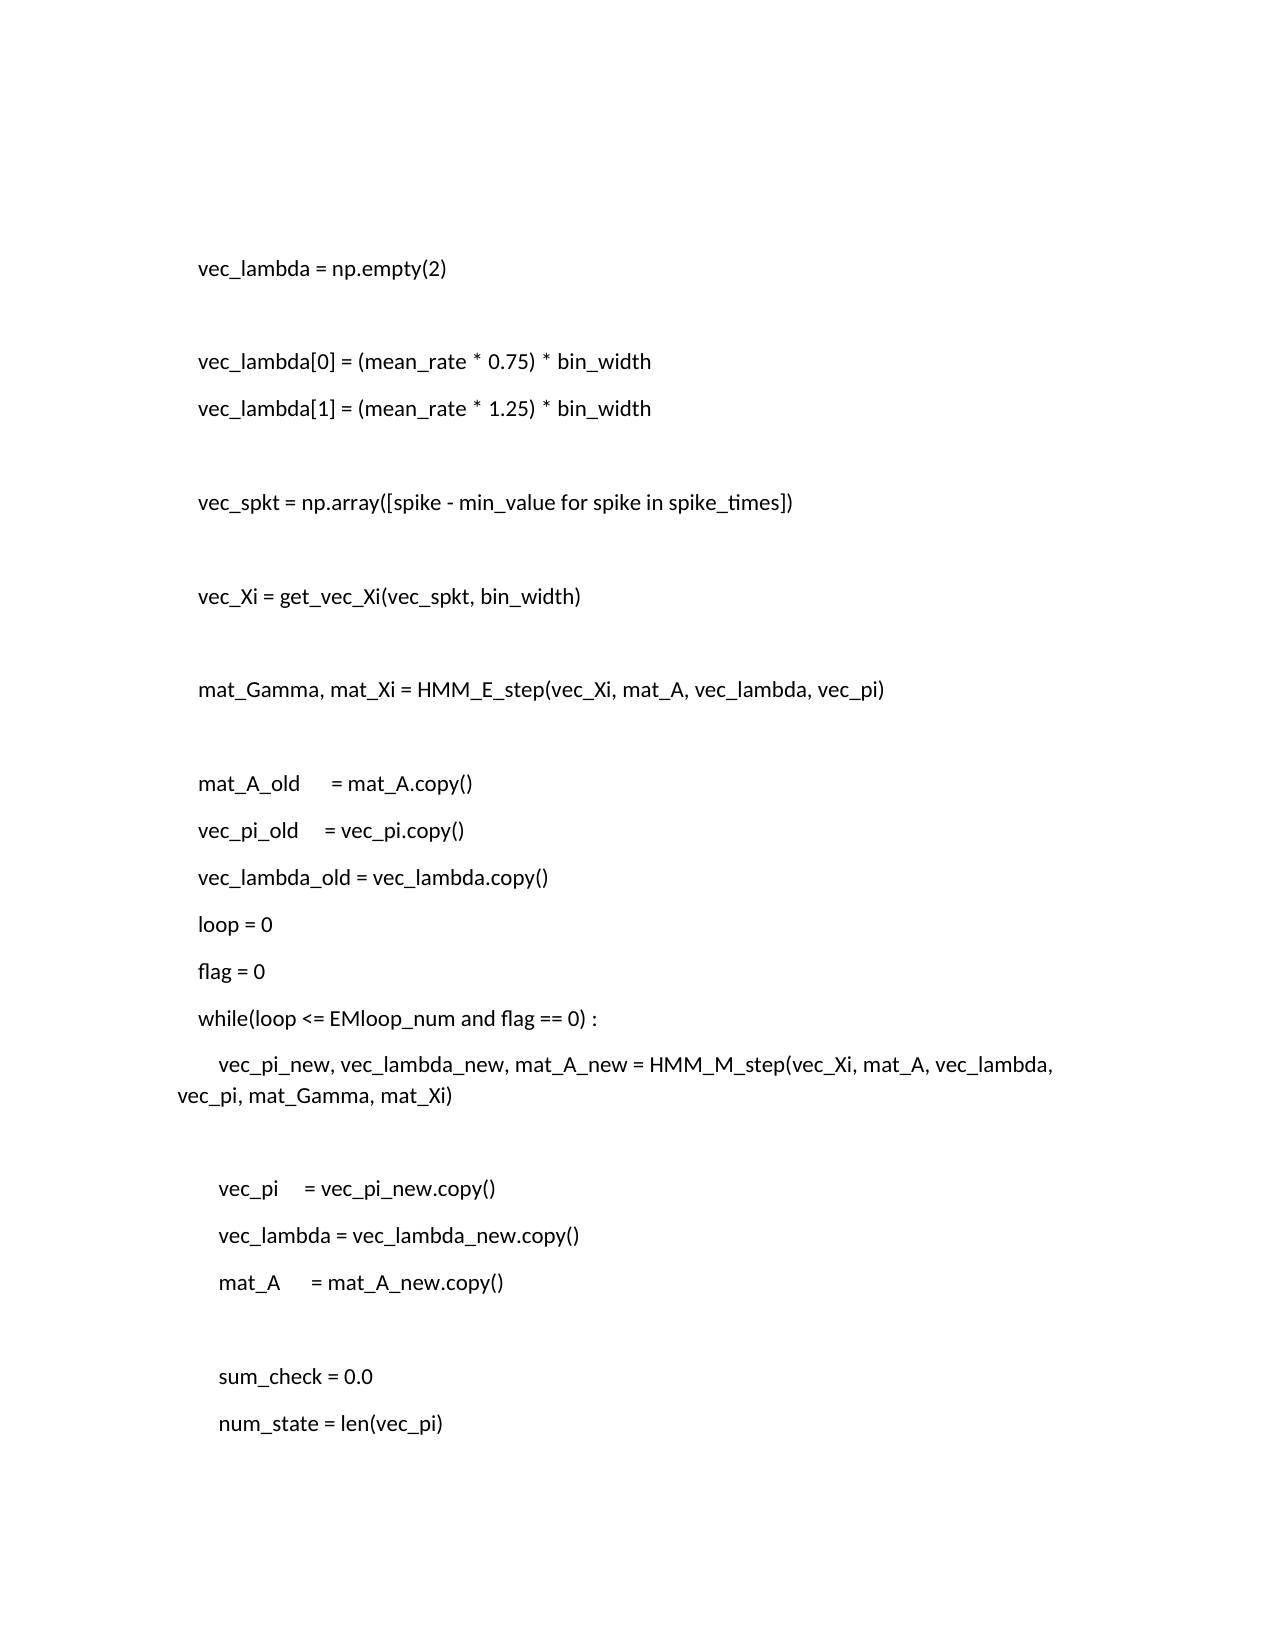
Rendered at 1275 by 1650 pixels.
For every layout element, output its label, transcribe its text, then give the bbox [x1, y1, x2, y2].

text vec_lambda = np.empty(2) [177, 254, 1098, 282]
text mat_Gamma, mat_Xi = HMM_E_step(vec_Xi, mat_A, vec_lambda, vec_pi) [177, 676, 1098, 703]
text vec_lambda = vec_lambda_new.copy() [177, 1221, 1098, 1249]
text vec_pi_old = vec_pi.copy() [177, 816, 1098, 844]
text while(loop <= EMloop_num and flag == 0) : [177, 1004, 1098, 1032]
text flag = 0 [177, 957, 1098, 985]
text vec_pi = vec_pi_new.copy() [177, 1174, 1098, 1202]
text mat_A = mat_A_new.copy() [177, 1268, 1098, 1296]
text vec_spkt = np.array([spike - min_value for spike in spike_times]) [177, 488, 1098, 516]
text vec_lambda[0] = (mean_rate * 0.75) * bin_width [177, 347, 1098, 375]
text sum_check = 0.0 [177, 1362, 1098, 1390]
text num_state = len(vec_pi) [177, 1409, 1098, 1437]
text vec_lambda[1] = (mean_rate * 1.25) * bin_width [177, 394, 1098, 422]
text vec_Xi = get_vec_Xi(vec_spkt, bin_width) [177, 582, 1098, 610]
text loop = 0 [177, 910, 1098, 938]
text mat_A_old = mat_A.copy() [177, 769, 1098, 797]
text vec_pi_new, vec_lambda_new, mat_A_new = HMM_M_step(vec_Xi, mat_A, vec_lambda, vec_pi, mat_Gamma, mat_Xi) [177, 1051, 1098, 1109]
text vec_lambda_old = vec_lambda.copy() [177, 863, 1098, 891]
